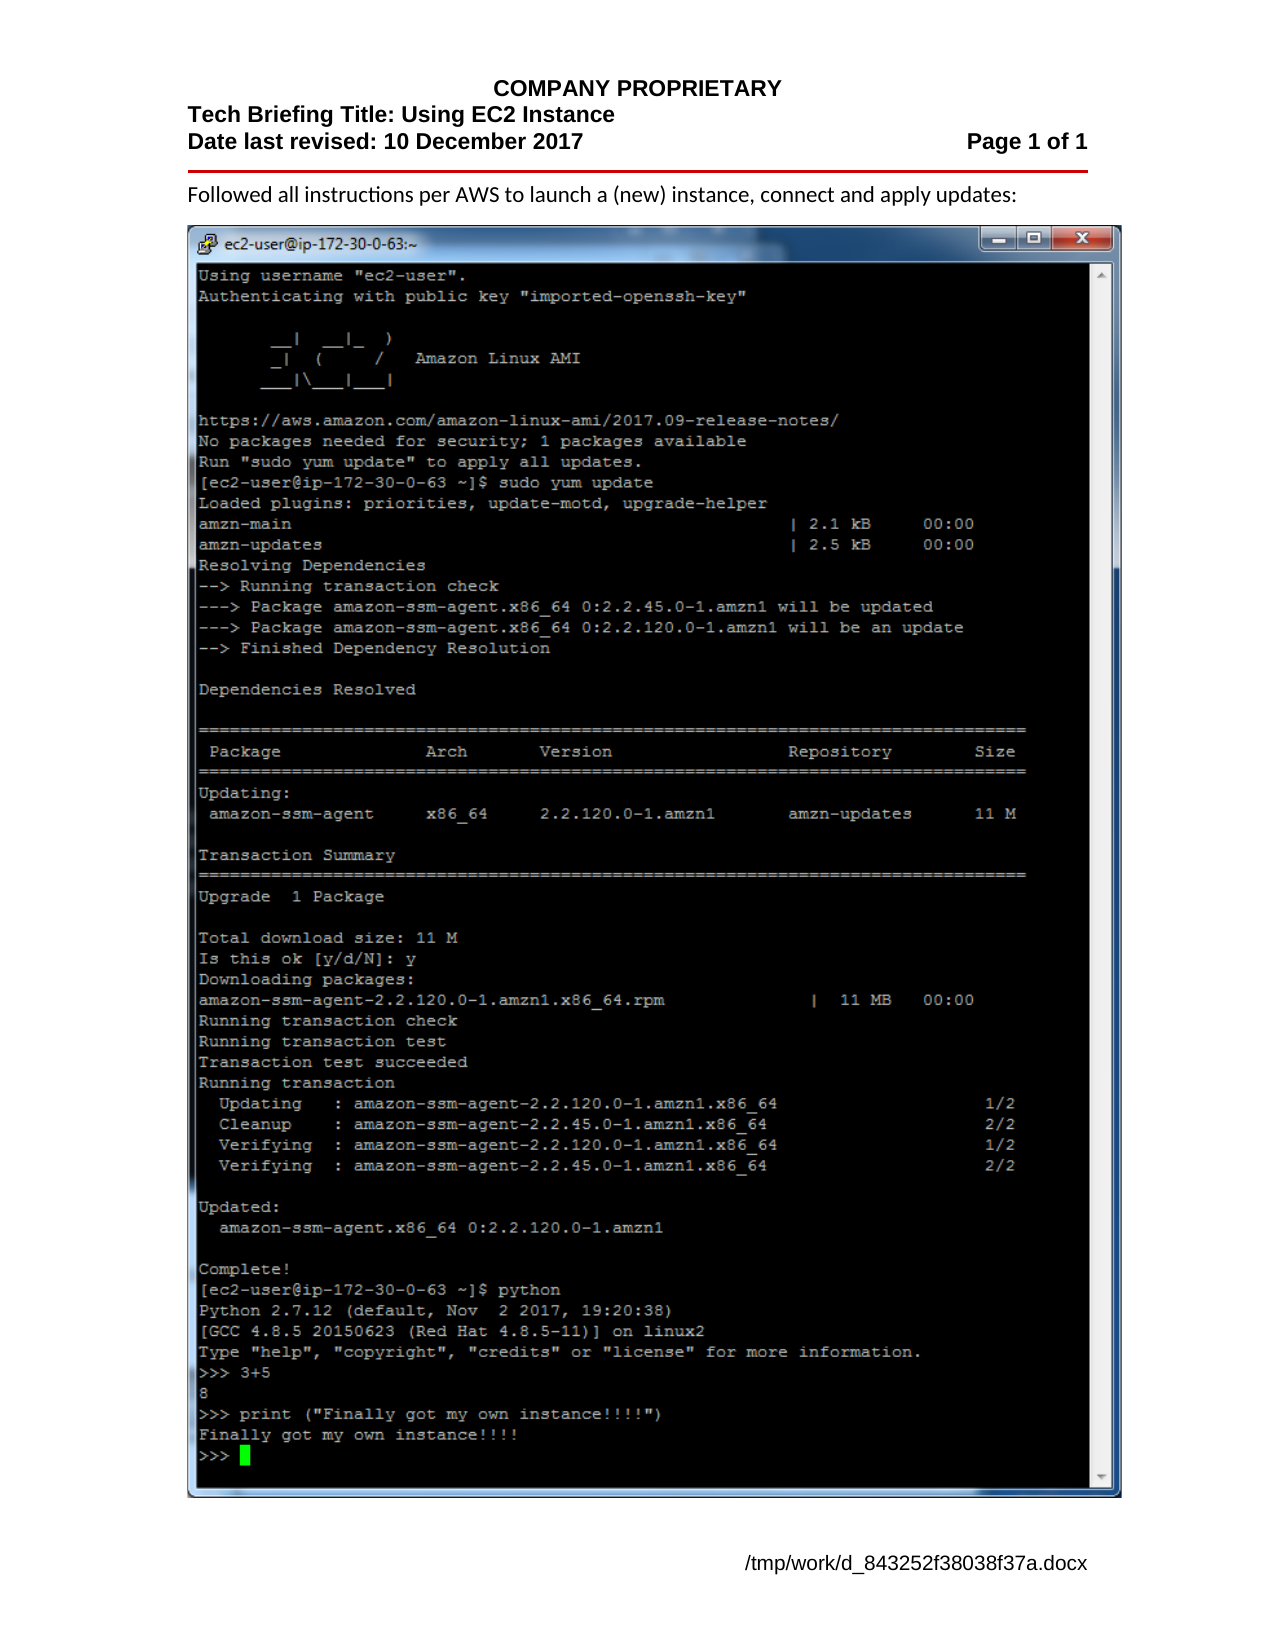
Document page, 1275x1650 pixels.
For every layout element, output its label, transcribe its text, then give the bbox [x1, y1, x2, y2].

text Followed all instructions per AWS to launch a (new) instance, connect and apply updates: [187, 180, 1087, 208]
picture [187, 225, 1122, 1498]
